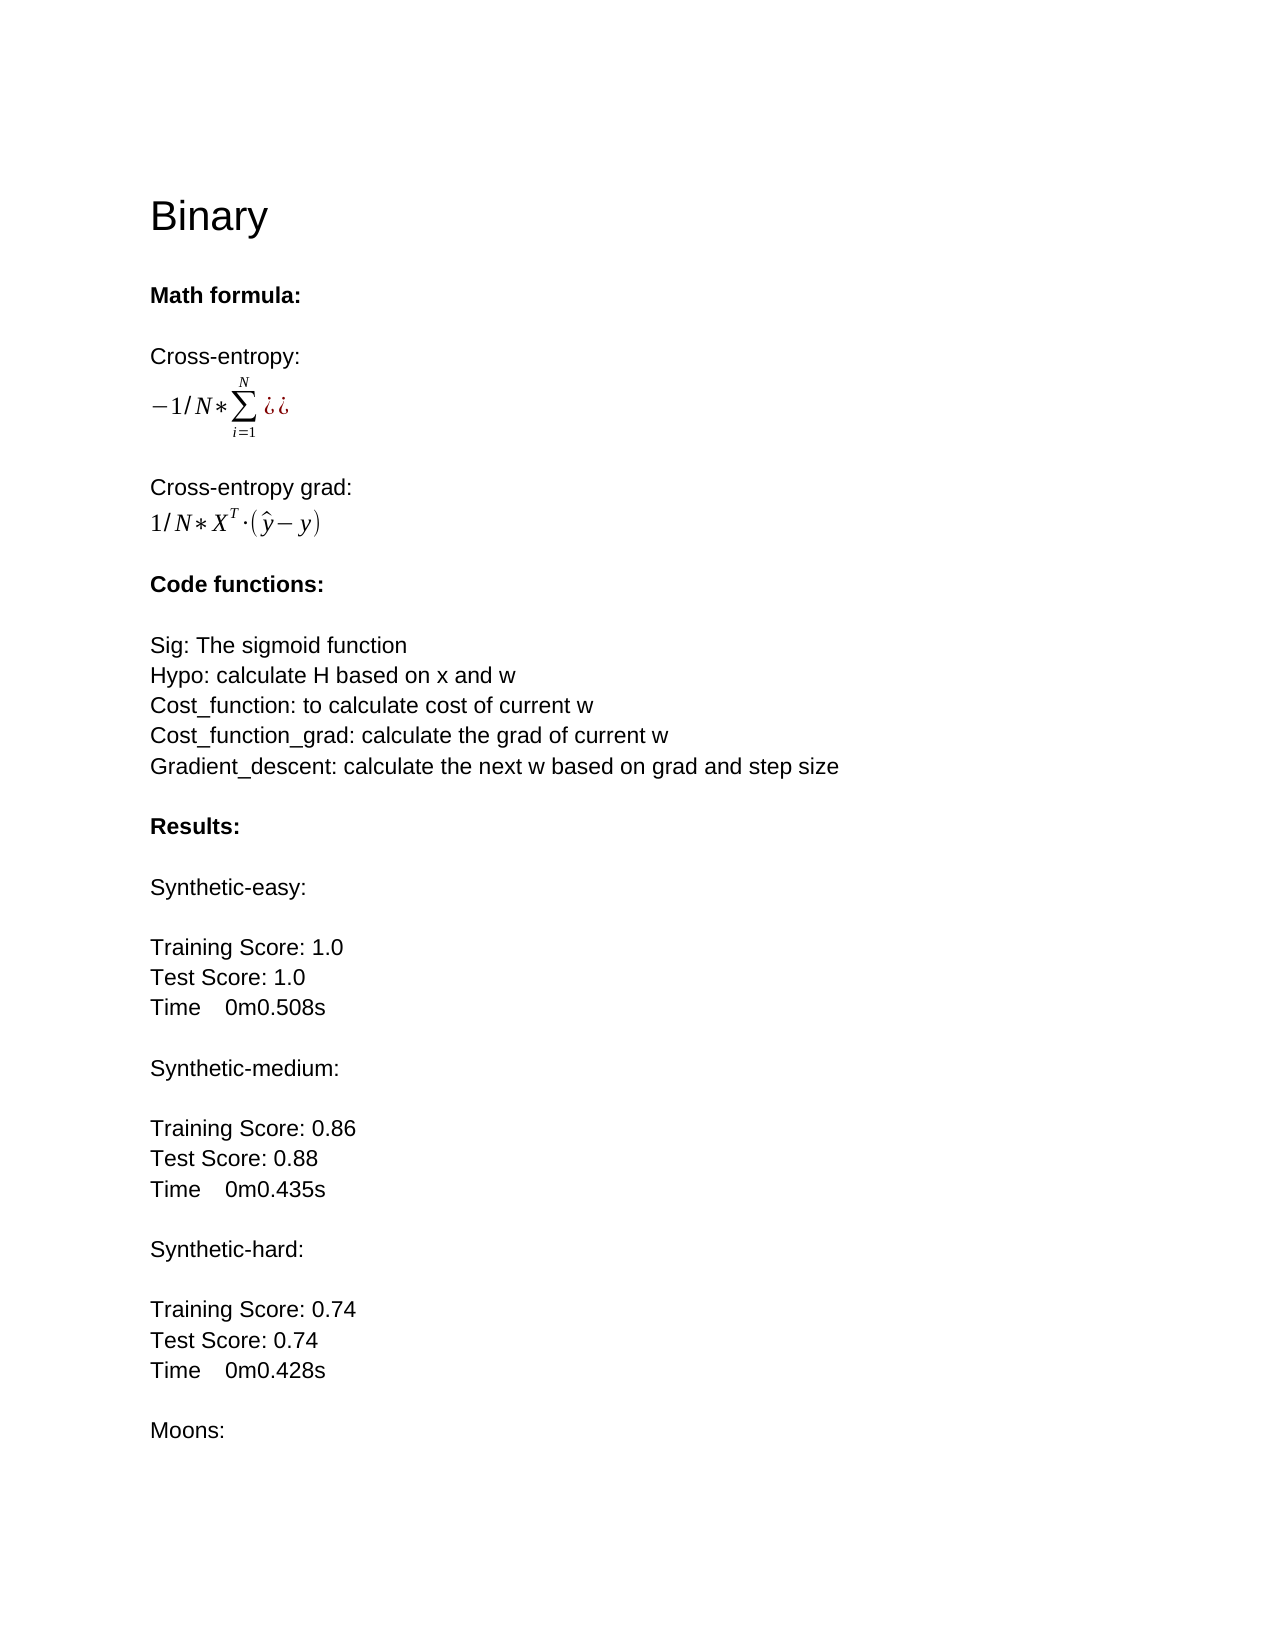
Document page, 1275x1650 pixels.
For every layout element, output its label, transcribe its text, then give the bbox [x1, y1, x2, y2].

text Moons: [150, 1417, 1125, 1444]
text Cost_function: to calculate cost of current w [150, 692, 1125, 719]
text Cost_function_grad: calculate the grad of current w [150, 722, 1125, 749]
text Time 0m0.435s [150, 1176, 1125, 1202]
text Training Score: 0.86 [150, 1115, 1125, 1142]
text Hypo: calculate H based on x and w [150, 662, 1125, 688]
text Synthetic-medium: [150, 1055, 1125, 1081]
subtitle Binary [150, 192, 1125, 239]
text Synthetic-hard: [150, 1236, 1125, 1262]
text Synthetic-easy: [150, 873, 1125, 900]
text Cross-entropy grad: [150, 474, 1125, 501]
text Test Score: 0.88 [150, 1145, 1125, 1172]
text Sig: The sigmoid function [150, 632, 1125, 658]
text Math formula: [150, 282, 1125, 309]
text Results: [150, 813, 1125, 839]
text Time 0m0.508s [150, 994, 1125, 1021]
text Gradient_descent: calculate the next w based on grad and step size [150, 753, 1125, 779]
text Training Score: 1.0 [150, 934, 1125, 960]
text Code functions: [150, 571, 1125, 598]
text Training Score: 0.74 [150, 1296, 1125, 1323]
text Test Score: 0.74 [150, 1327, 1125, 1353]
text Time 0m0.428s [150, 1357, 1125, 1383]
text Test Score: 1.0 [150, 964, 1125, 991]
text Cross-entropy: [150, 343, 1125, 369]
